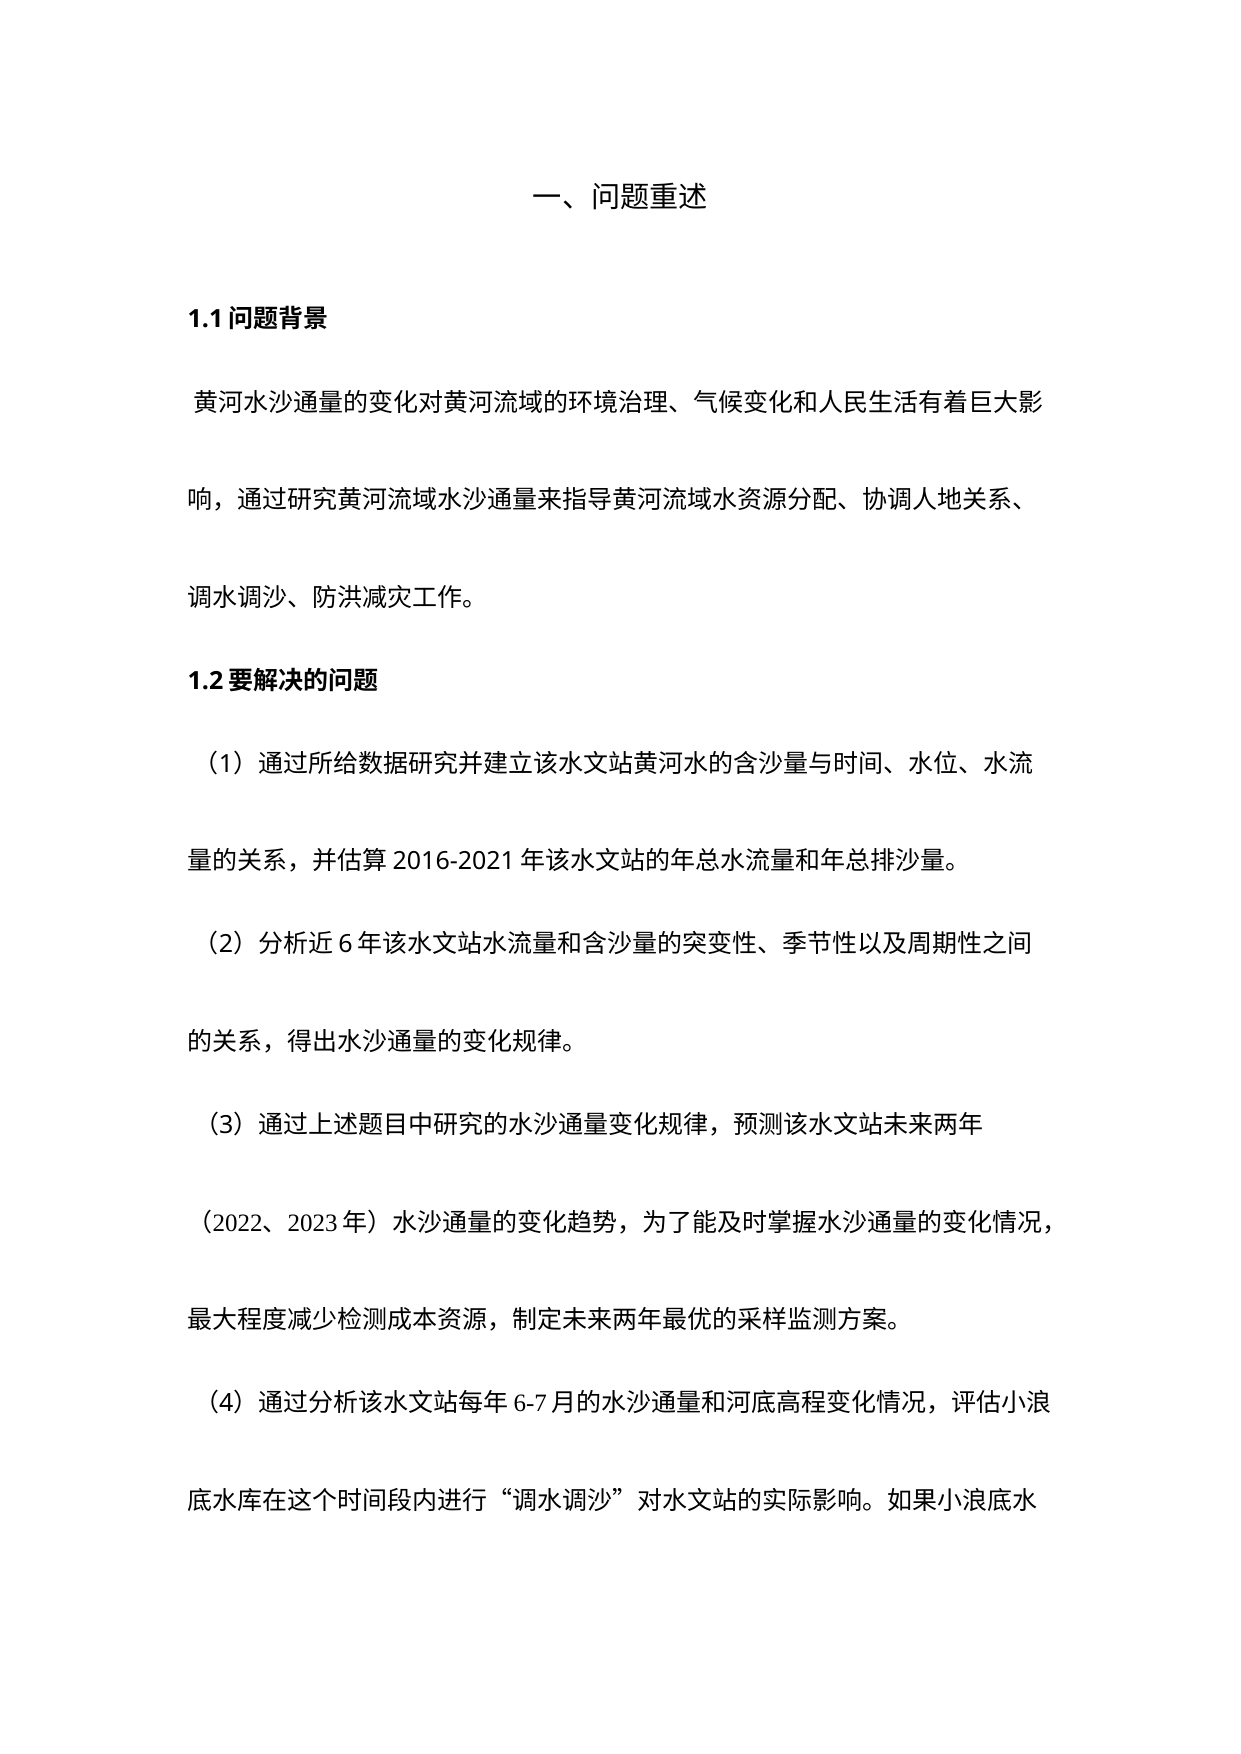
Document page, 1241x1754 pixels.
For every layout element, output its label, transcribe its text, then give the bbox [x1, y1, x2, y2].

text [187, 1368, 1053, 1531]
text 黄河水沙通量的变化对黄河流域的环境治理、气候变化和人民生活有着巨大影响，通过研究黄河流域水沙通量来指导黄河流域水资源分配、协调人地关系、调水调沙、防洪减灾工作。 [187, 368, 1053, 628]
text （1）通过所给数据研究并建立该水文站黄河水的含沙量与时间、水位、水流量的关系，并估算2016-2021年该水文站的年总水流量和年总排沙量。 [187, 729, 1053, 891]
subtitle 一、问题重述 [187, 162, 1053, 227]
text （2）分析近6年该水文站水流量和含沙量的突变性、季节性以及周期性之间的关系，得出水沙通量的变化规律。 [187, 909, 1053, 1072]
text 1.2要解决的问题 [187, 646, 1053, 711]
text （3）通过上述题目中研究的水沙通量变化规律，预测该水文站未来两年（2022、2023年）水沙通量的变化趋势，为了能及时掌握水沙通量的变化情况，最大程度减少检测成本资源，制定未来两年最优的采样监测方案。 [187, 1090, 1053, 1350]
text 1.1问题背景 [187, 284, 1053, 349]
